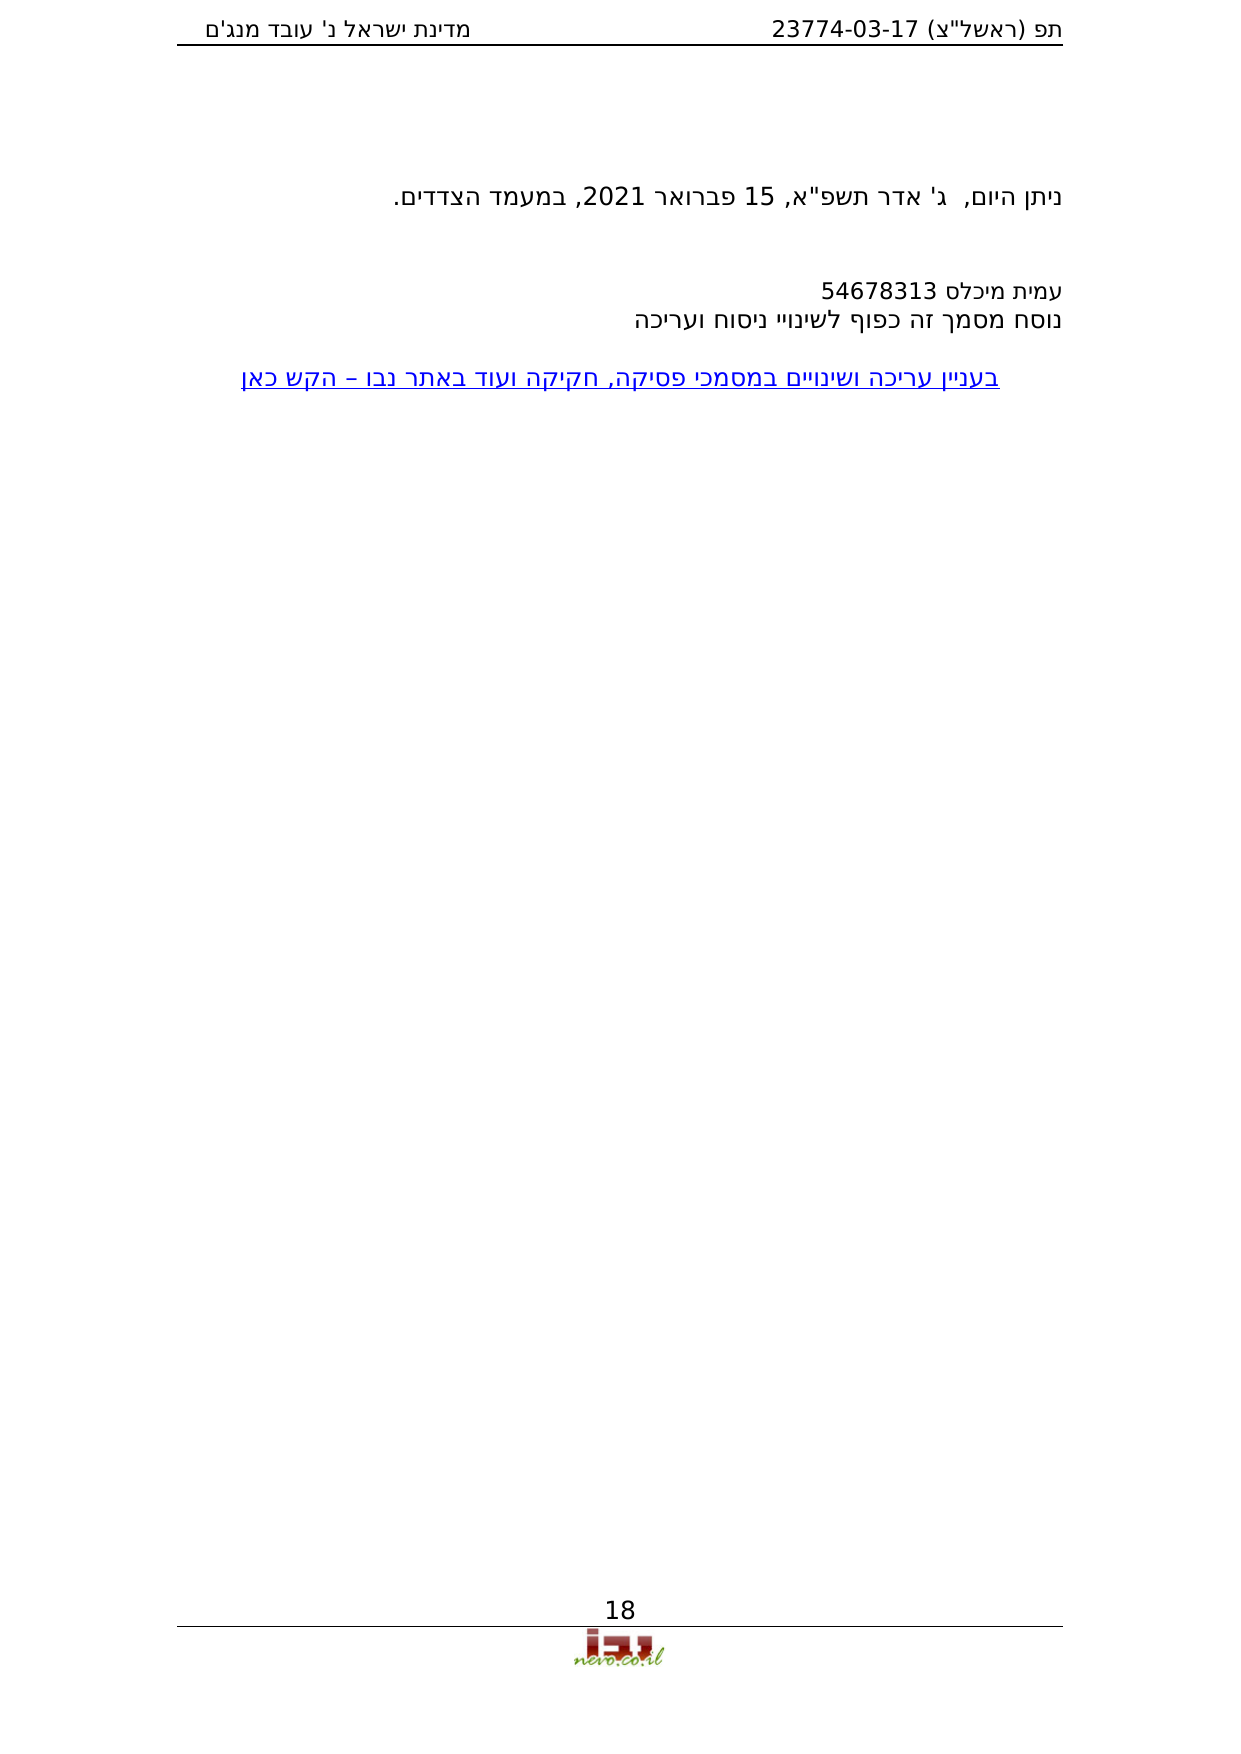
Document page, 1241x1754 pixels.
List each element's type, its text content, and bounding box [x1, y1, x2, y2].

text עמית מיכלס 54678313 [177, 278, 1063, 305]
text ניתן היום, ג' אדר תשפ"א, 15 פברואר 2021, במעמד הצדדים. [177, 182, 1063, 211]
text נוסח מסמך זה כפוף לשינויי ניסוח ועריכה [177, 305, 1063, 334]
picture [574, 1628, 666, 1667]
text בעניין עריכה ושינויים במסמכי פסיקה, חקיקה ועוד באתר נבו – הקש כאן [177, 363, 1063, 392]
